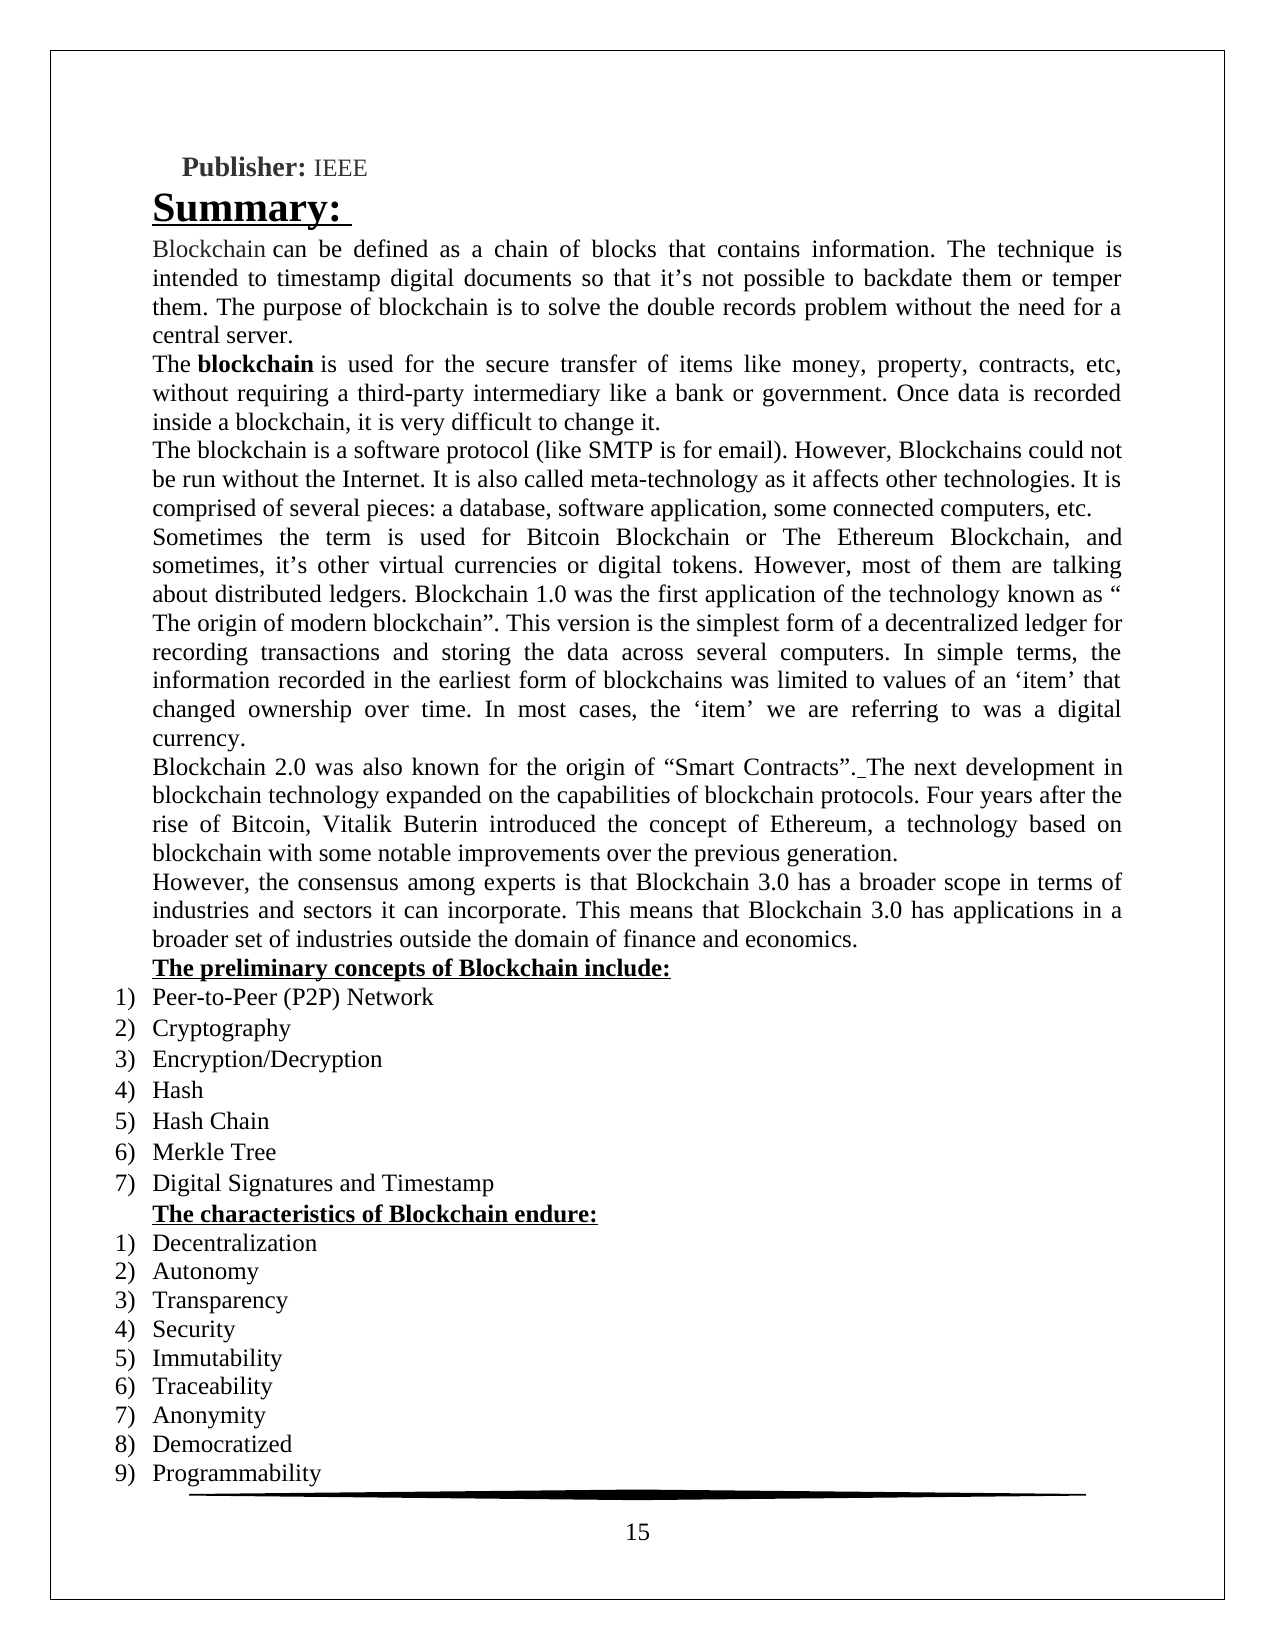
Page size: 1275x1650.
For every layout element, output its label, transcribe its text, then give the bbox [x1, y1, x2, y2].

text Sometimes the term is used for Bitcoin Blockchain or The Ethereum Blockchain, and sometimes, it’s other virtual currencies or digital tokens. However, most of them are talking about distributed ledgers. Blockchain 1.0 was the first application of the technology known as “ The origin of modern blockchain”. This version is the simplest form of a decentralized ledger for recording transactions and storing the data across several computers. In simple terms, the information recorded in the earliest form of blockchains was limited to values of an ‘item’ that changed ownership over time. In most cases, the ‘item’ we are referring to was a digital currency. [152, 522, 1123, 752]
list Democratized [114, 1429, 1087, 1458]
list Security [114, 1314, 1087, 1343]
list Decentralization [114, 1228, 1087, 1256]
text The preliminary concepts of Blockchain include: [152, 953, 1123, 982]
text However, the consensus among experts is that Blockchain 3.0 has a broader scope in terms of industries and sectors it can incorporate. This means that Blockchain 3.0 has applications in a broader set of industries outside the domain of finance and economics. [152, 867, 1123, 953]
list Autonomy [114, 1256, 1087, 1285]
list Peer-to-Peer (P2P) Network [114, 982, 1123, 1010]
text Publisher: IEEE [314, 150, 1087, 182]
text The blockchain is a software protocol (like SMTP is for email). However, Blockchains could not be run without the Internet. It is also called meta-technology as it affects other technologies. It is comprised of several pieces: a database, software application, some connected computers, etc. [152, 435, 1123, 522]
text The characteristics of Blockchain endure: [152, 1199, 1087, 1228]
list Digital Signatures and Timestamp [114, 1168, 1087, 1197]
list Programmability [114, 1458, 1087, 1486]
list Hash [114, 1075, 1123, 1103]
text Blockchain 2.0 was also known for the origin of “Smart Contracts”. The next development in blockchain technology expanded on the capabilities of blockchain protocols. Four years after the rise of Bitcoin, Vitalik Buterin introduced the concept of Ethereum, a technology based on blockchain with some notable improvements over the previous generation. [152, 752, 1123, 867]
list Hash Chain [114, 1106, 1087, 1134]
list Anonymity [114, 1400, 1087, 1429]
list Encryption/Decryption [114, 1044, 1123, 1072]
list Traceability [114, 1371, 1087, 1400]
list Immutability [114, 1343, 1087, 1371]
list Cryptography [114, 1013, 1123, 1041]
list Transparency [114, 1285, 1087, 1314]
text Blockchain can be defined as a chain of blocks that contains information. The technique is intended to timestamp digital documents so that it’s not possible to backdate them or temper them. The purpose of blockchain is to solve the double records problem without the need for a central server. [152, 234, 1123, 349]
list Merkle Tree [114, 1137, 1087, 1166]
text The blockchain is used for the secure transfer of items like money, property, contracts, etc, without requiring a third-party intermediary like a bank or government. Once data is recorded inside a blockchain, it is very difficult to change it. [152, 349, 1123, 435]
text Summary: [152, 182, 1123, 230]
